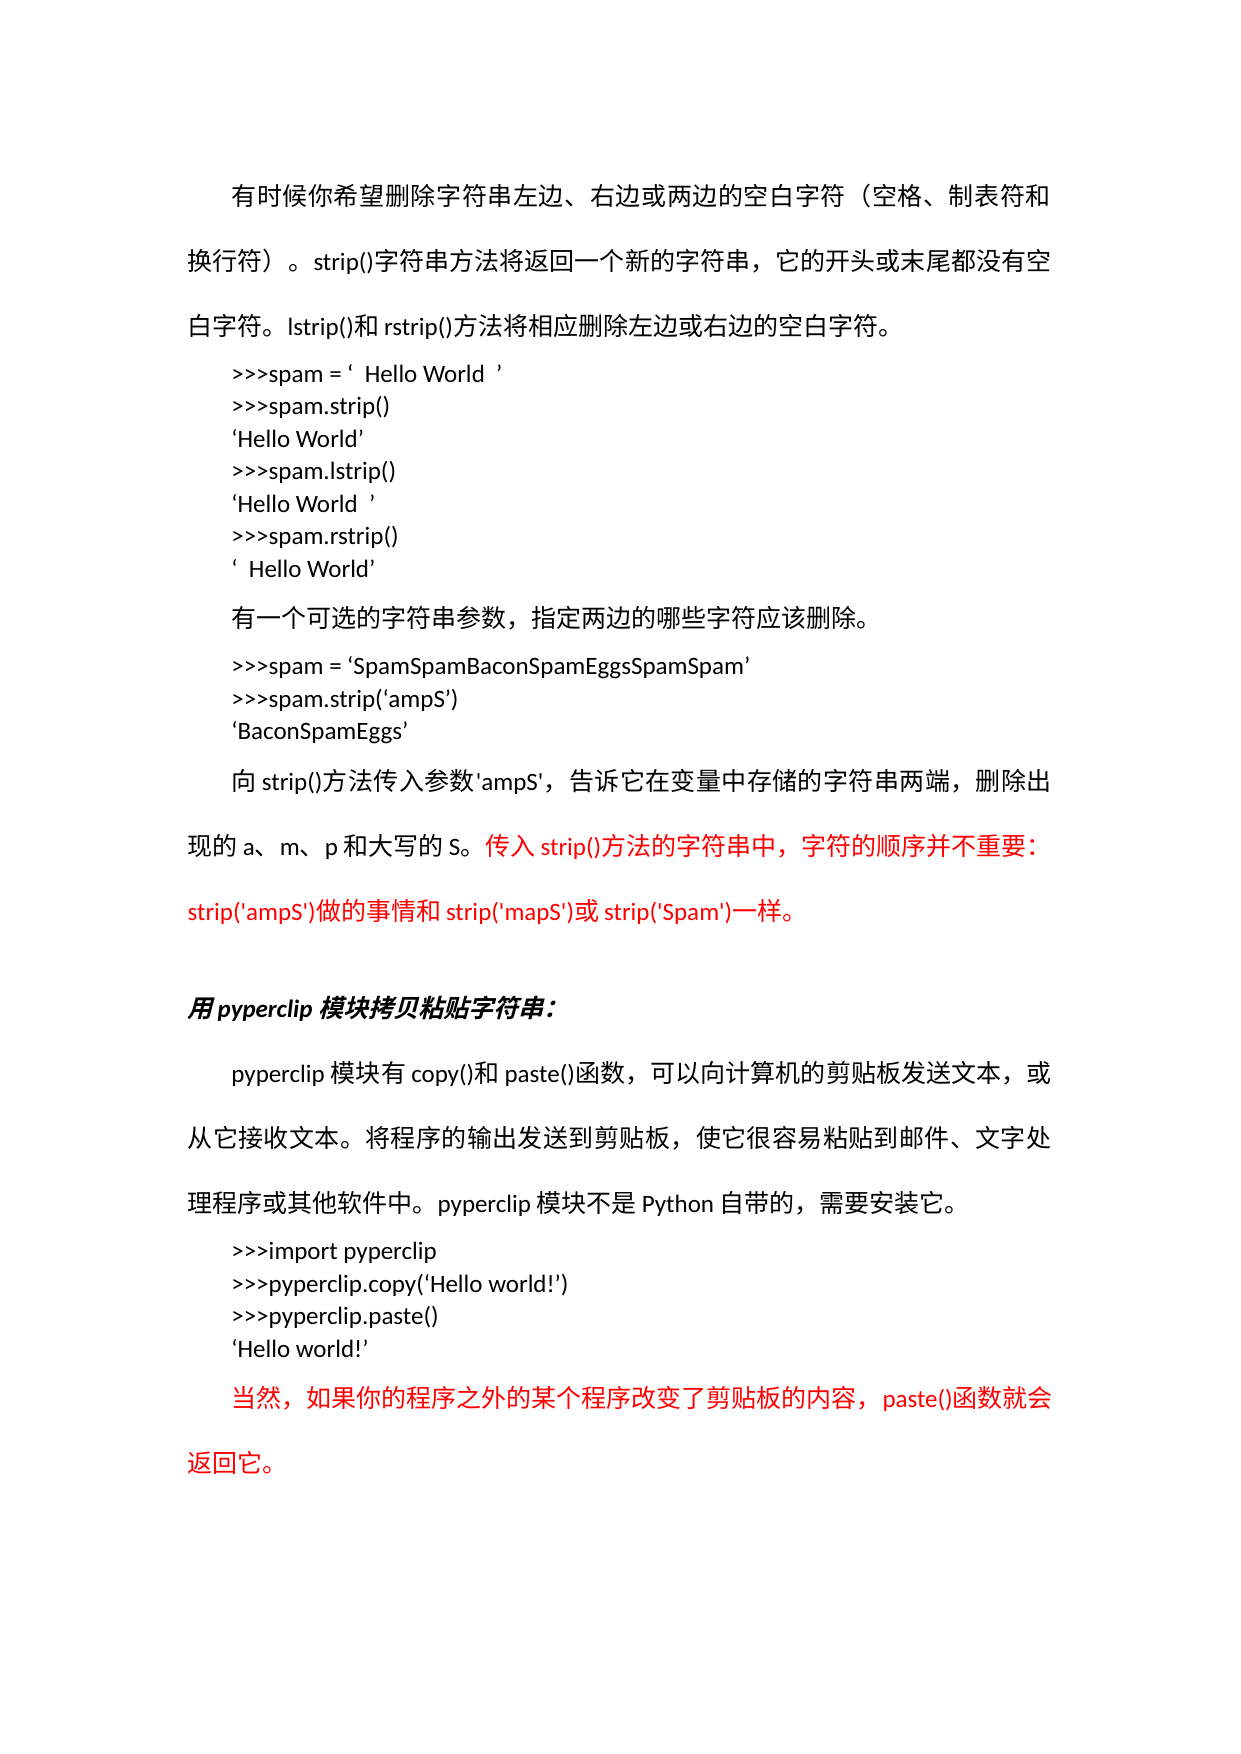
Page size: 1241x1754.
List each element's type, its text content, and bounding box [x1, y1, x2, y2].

text 当然，如果你的程序之外的某个程序改变了剪贴板的内容，paste()函数就会返回它。 [187, 1364, 1053, 1494]
text >>>spam = ‘SpamSpamBaconSpamEggsSpamSpam’ [187, 649, 1053, 682]
text 有一个可选的字符串参数，指定两边的哪些字符应该删除。 [187, 584, 1053, 649]
text >>>spam.strip() [187, 389, 1053, 422]
text ‘Hello world!’ [187, 1332, 1053, 1364]
text >>>pyperclip.copy(‘Hello world!’) [187, 1267, 1053, 1299]
text 向strip()方法传入参数'ampS'，告诉它在变量中存储的字符串两端，删除出现的a、m、p 和大写的S。传入strip()方法的字符串中，字符的顺序并不重要：strip('ampS')做的事情和strip('mapS')或strip('Spam')一样。 [187, 747, 1053, 942]
text ‘Hello World’ [187, 422, 1053, 454]
text >>>pyperclip.paste() [187, 1299, 1053, 1332]
text >>>spam.strip(‘ampS’) [187, 682, 1053, 714]
text >>>spam.rstrip() [187, 519, 1053, 552]
text pyperclip 模块有copy()和paste()函数，可以向计算机的剪贴板发送文本，或从它接收文本。将程序的输出发送到剪贴板，使它很容易粘贴到邮件、文字处理程序或其他软件中。pyperclip 模块不是Python 自带的，需要安装它。 [187, 1039, 1053, 1234]
text ‘Hello World ’ [187, 487, 1053, 519]
text ‘BaconSpamEggs’ [187, 714, 1053, 747]
text >>>spam.lstrip() [187, 454, 1053, 487]
text 用pyperclip 模块拷贝粘贴字符串： [187, 974, 1053, 1039]
text ‘ Hello World’ [187, 552, 1053, 584]
text >>>import pyperclip [187, 1234, 1053, 1267]
text >>>spam = ‘ Hello World ’ [187, 357, 1053, 389]
text 有时候你希望删除字符串左边、右边或两边的空白字符（空格、制表符和换行符）。strip()字符串方法将返回一个新的字符串，它的开头或末尾都没有空白字符。lstrip()和rstrip()方法将相应删除左边或右边的空白字符。 [187, 162, 1053, 357]
